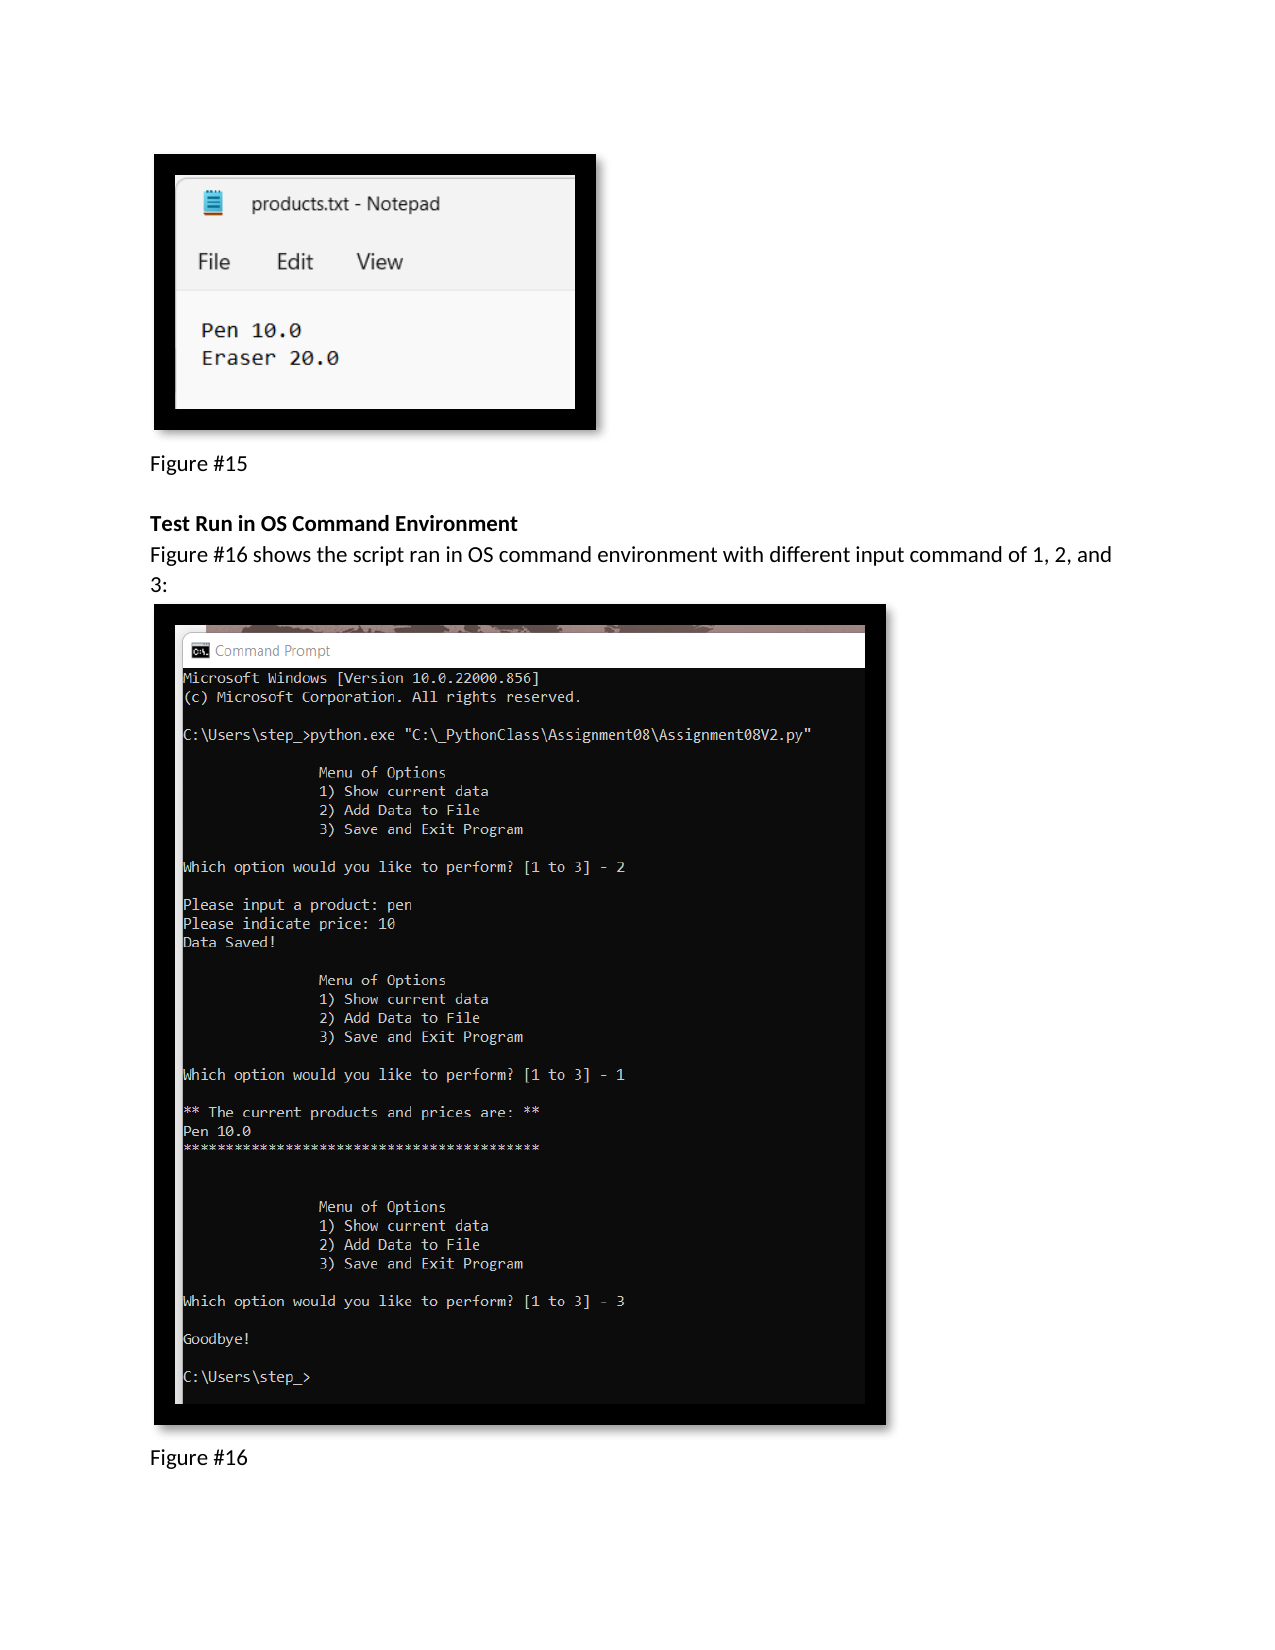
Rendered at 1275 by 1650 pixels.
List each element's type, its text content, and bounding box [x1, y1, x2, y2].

picture [175, 625, 865, 1404]
text Figure #16 shows the script ran in OS command environment with different input command of 1, 2, and 3: [150, 540, 1125, 598]
text Figure #16 [150, 1443, 1125, 1471]
text Figure #15 [150, 449, 1125, 477]
picture [175, 175, 575, 409]
text Test Run in OS Command Environment [150, 509, 1125, 538]
